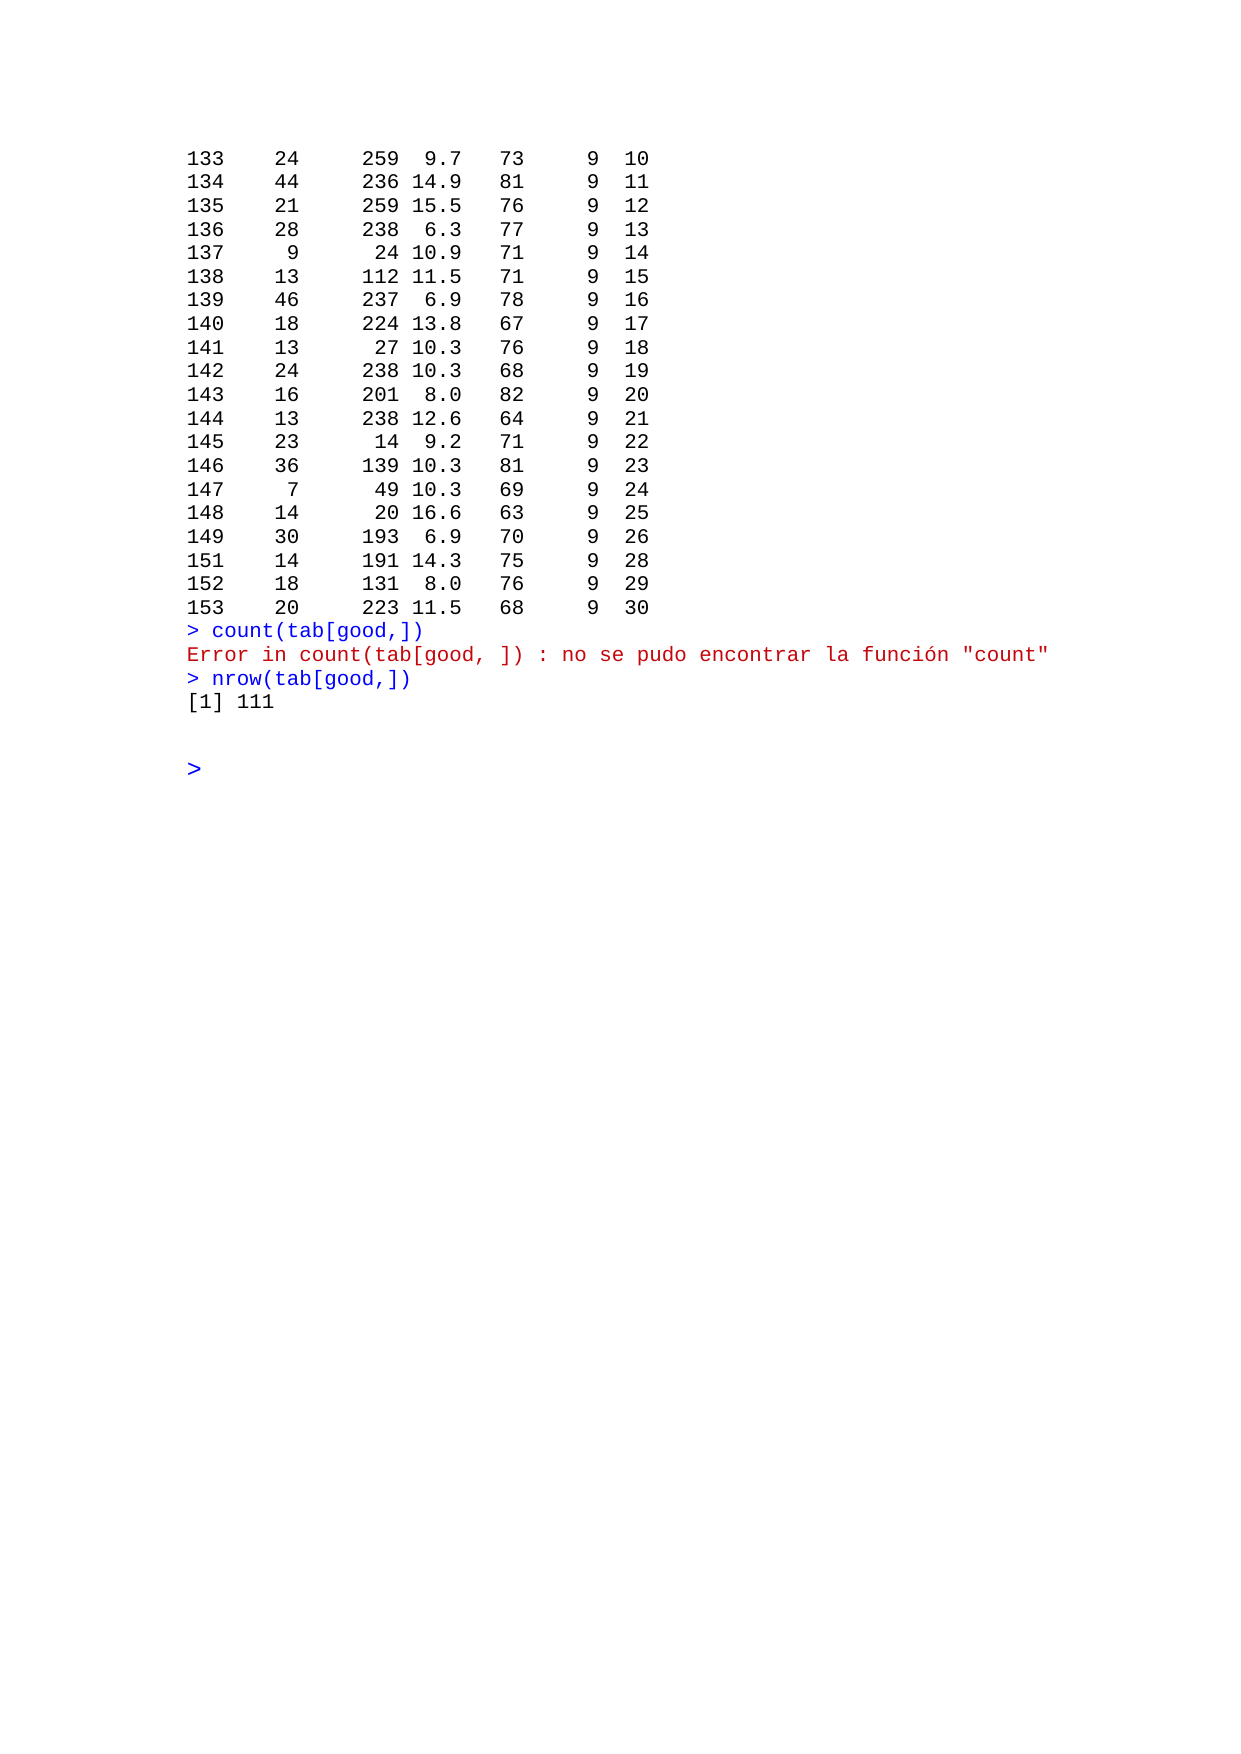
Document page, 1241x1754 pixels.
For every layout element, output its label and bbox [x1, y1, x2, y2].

table_header [177, 148, 1213, 756]
table_cell [177, 756, 1213, 797]
